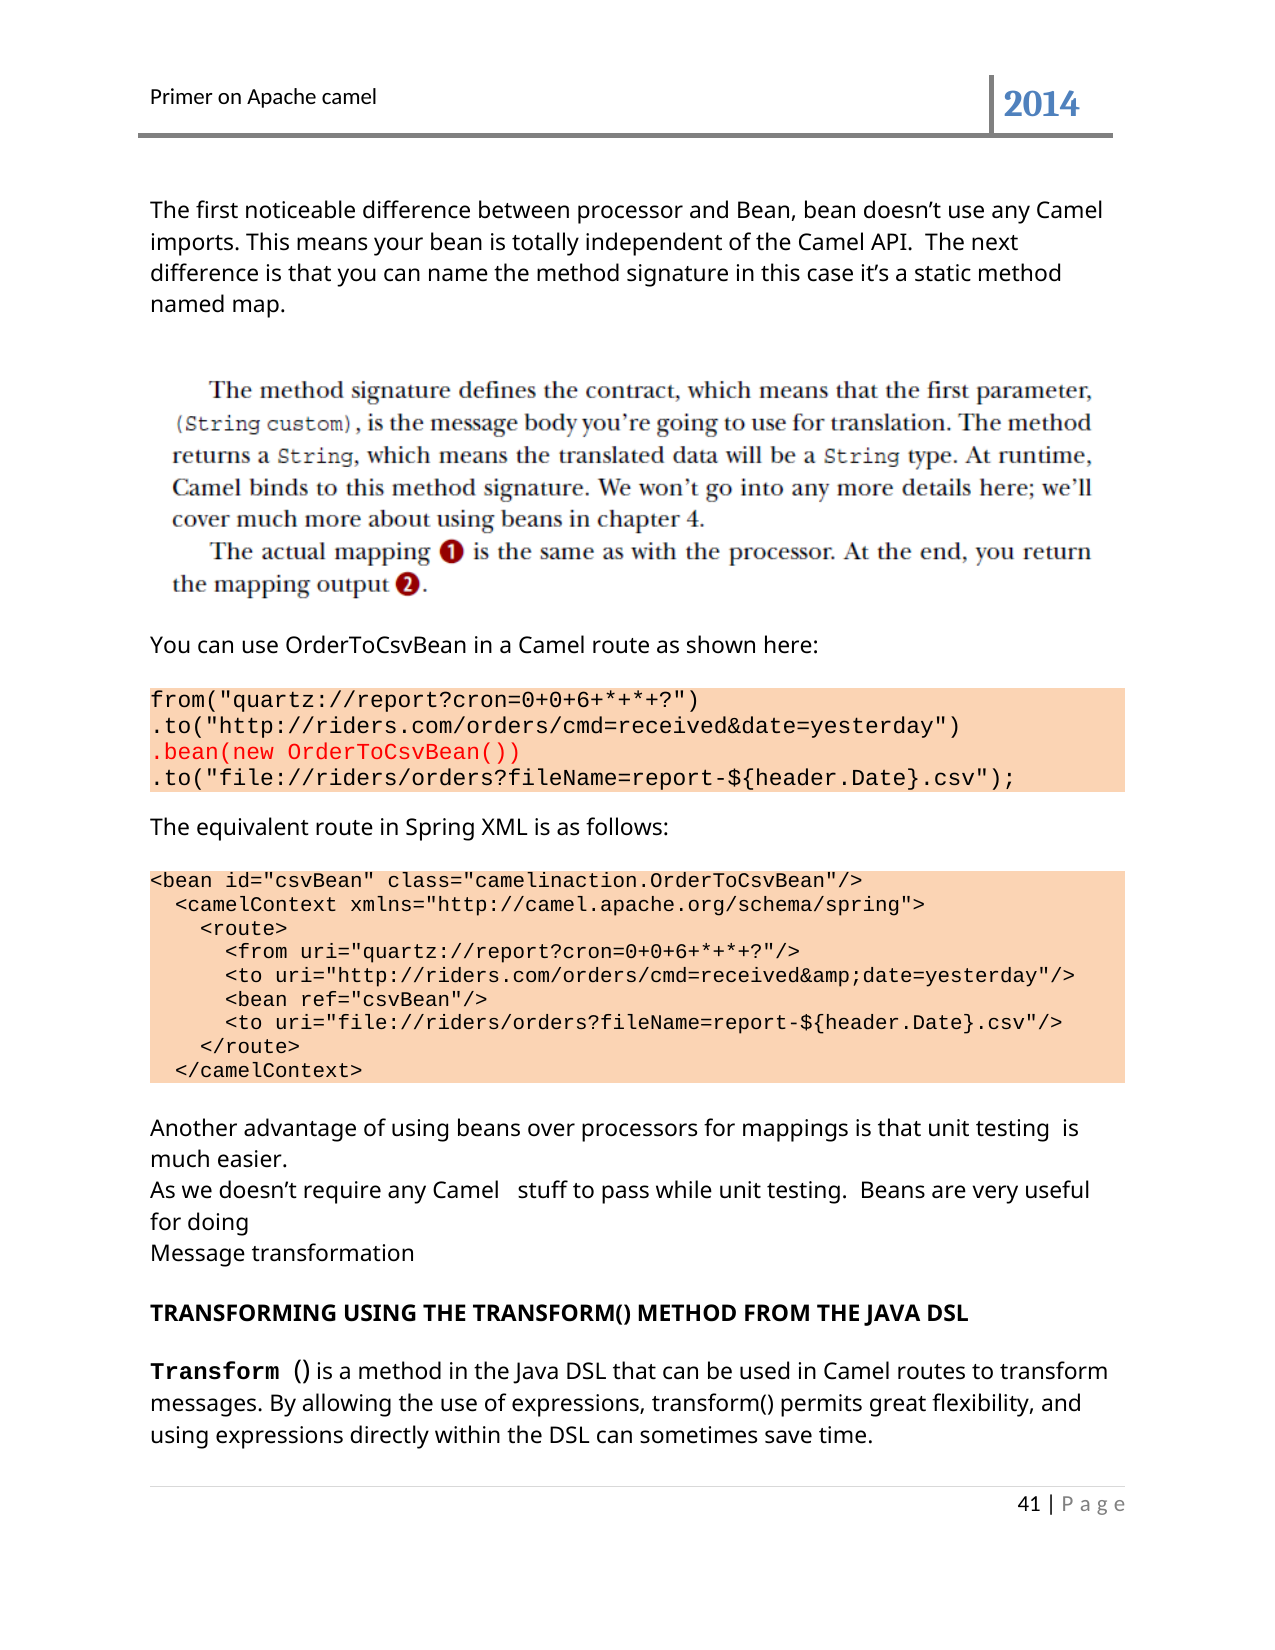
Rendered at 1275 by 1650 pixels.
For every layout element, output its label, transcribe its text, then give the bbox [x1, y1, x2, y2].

text Message transformation [150, 1237, 1125, 1268]
text </route> [150, 1036, 1125, 1060]
text The first noticeable difference between processor and Bean, bean doesn’t use any Camel imports. This means your bean is totally independent of the Camel API. The next difference is that you can name the method signature in this case it’s a static method named map. [150, 194, 1125, 319]
text from("quartz://report?cron=0+0+6+*+*+?") [150, 688, 1125, 714]
text .to("file://riders/orders?fileName=report-${header.Date}.csv"); [150, 766, 1125, 792]
text Transform () is a method in the Java DSL that can be used in Camel routes to transform messages. By allowing the use of expressions, transform() permits great flexibility, and using expressions directly within the DSL can sometimes save time. [150, 1350, 1125, 1450]
text Another advantage of using beans over processors for mappings is that unit testing is much easier. [150, 1112, 1125, 1174]
text The equivalent route in Spring XML is as follows: [150, 811, 1125, 842]
text <to uri="file://riders/orders?fileName=report-${header.Date}.csv"/> [150, 1012, 1125, 1036]
text <from uri="quartz://report?cron=0+0+6+*+*+?"/> [150, 941, 1125, 965]
text <camelContext xmlns="http://camel.apache.org/schema/spring"> [150, 894, 1125, 918]
text </camelContext> [150, 1060, 1125, 1083]
text TRANSFORMING USING THE TRANSFORM() METHOD FROM THE JAVA DSL [150, 1296, 1125, 1328]
text <route> [150, 918, 1125, 941]
text You can use OrderToCsvBean in a Camel route as shown here: [150, 628, 1125, 660]
text <bean id="csvBean" class="camelinaction.OrderToCsvBean"/> [150, 871, 1125, 894]
text As we doesn’t require any Camel stuff to pass while unit testing. Beans are very useful for doing [150, 1174, 1125, 1237]
text <to uri="http://riders.com/orders/cmd=received&amp;date=yesterday"/> [150, 965, 1125, 989]
picture [150, 376, 1125, 601]
text .to("http://riders.com/orders/cmd=received&date=yesterday") [150, 714, 1125, 740]
text <bean ref="csvBean"/> [150, 989, 1125, 1012]
text .bean(new OrderToCsvBean()) [150, 740, 1125, 766]
